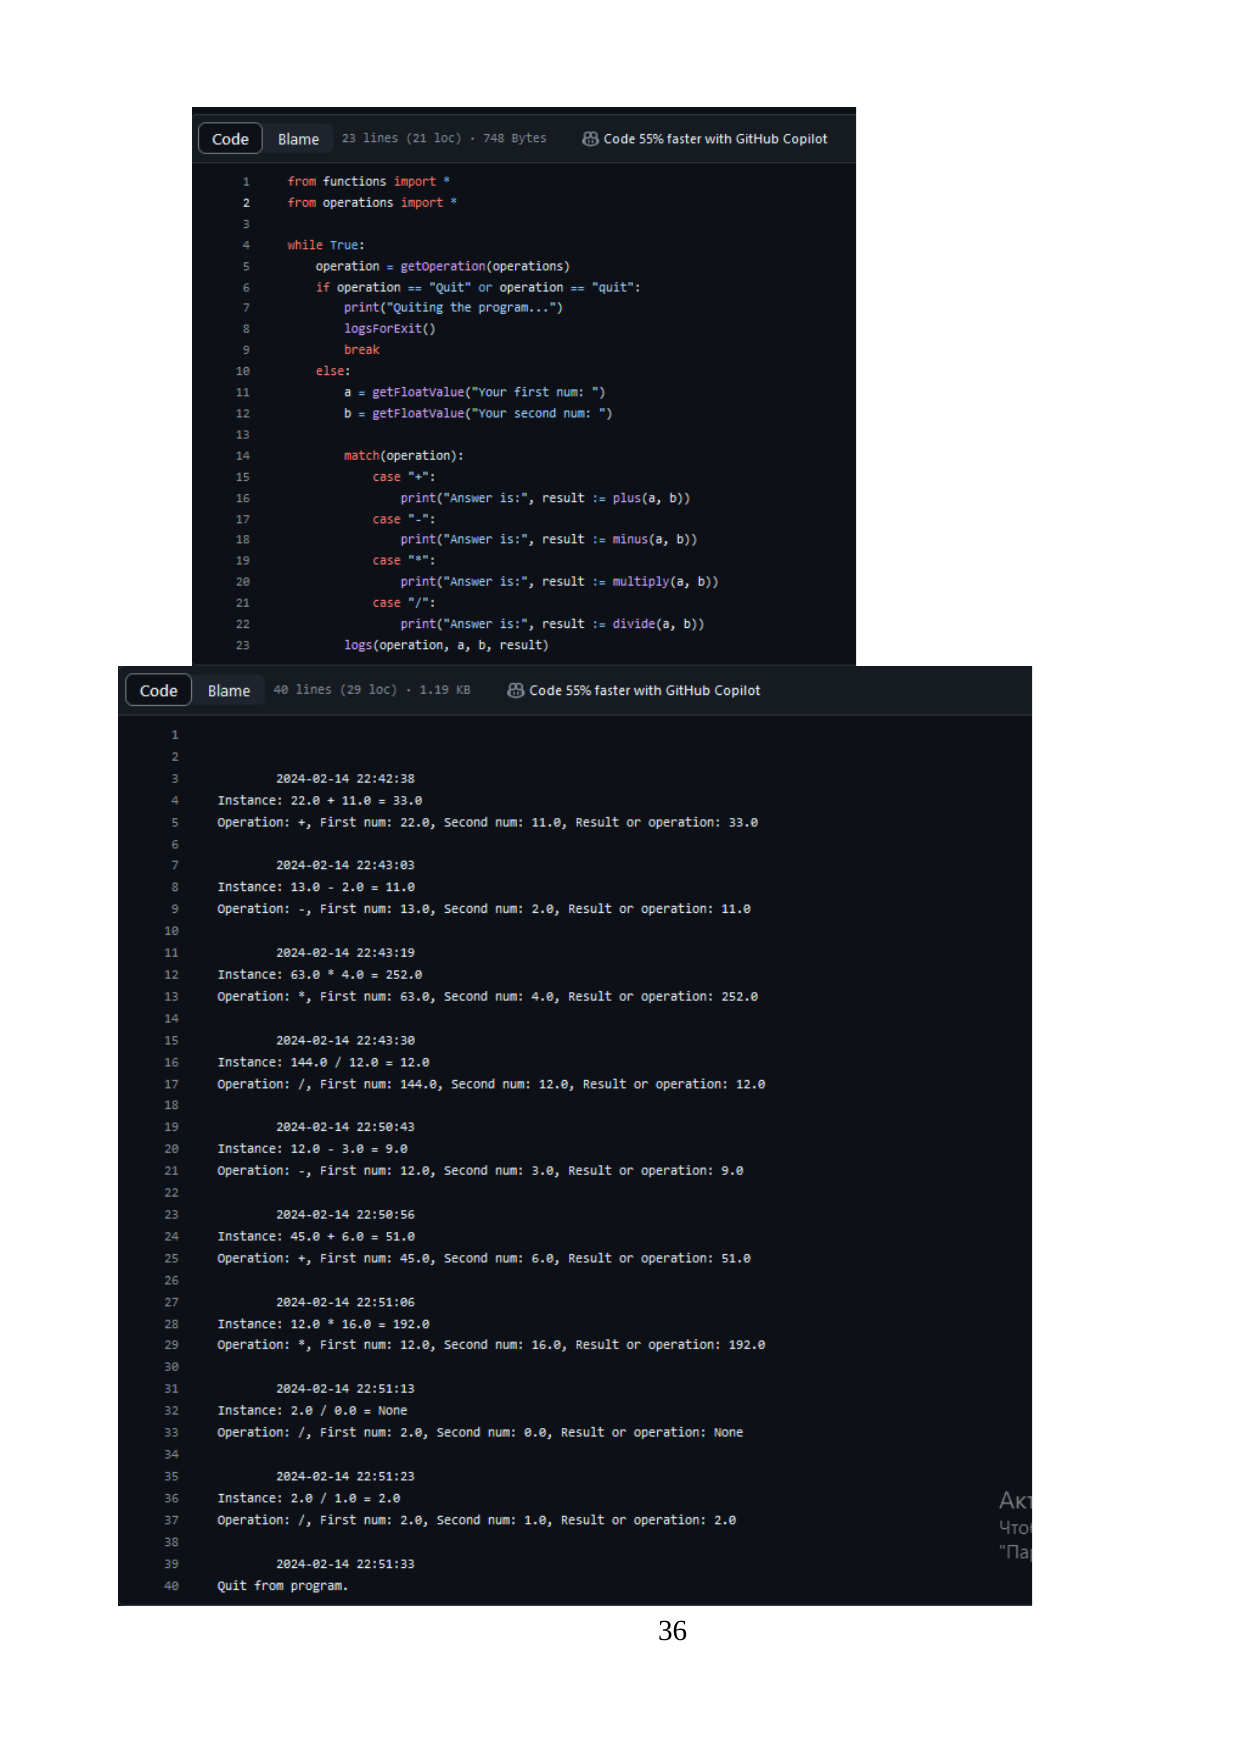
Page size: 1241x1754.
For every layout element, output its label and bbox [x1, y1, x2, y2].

picture [118, 107, 1033, 1606]
